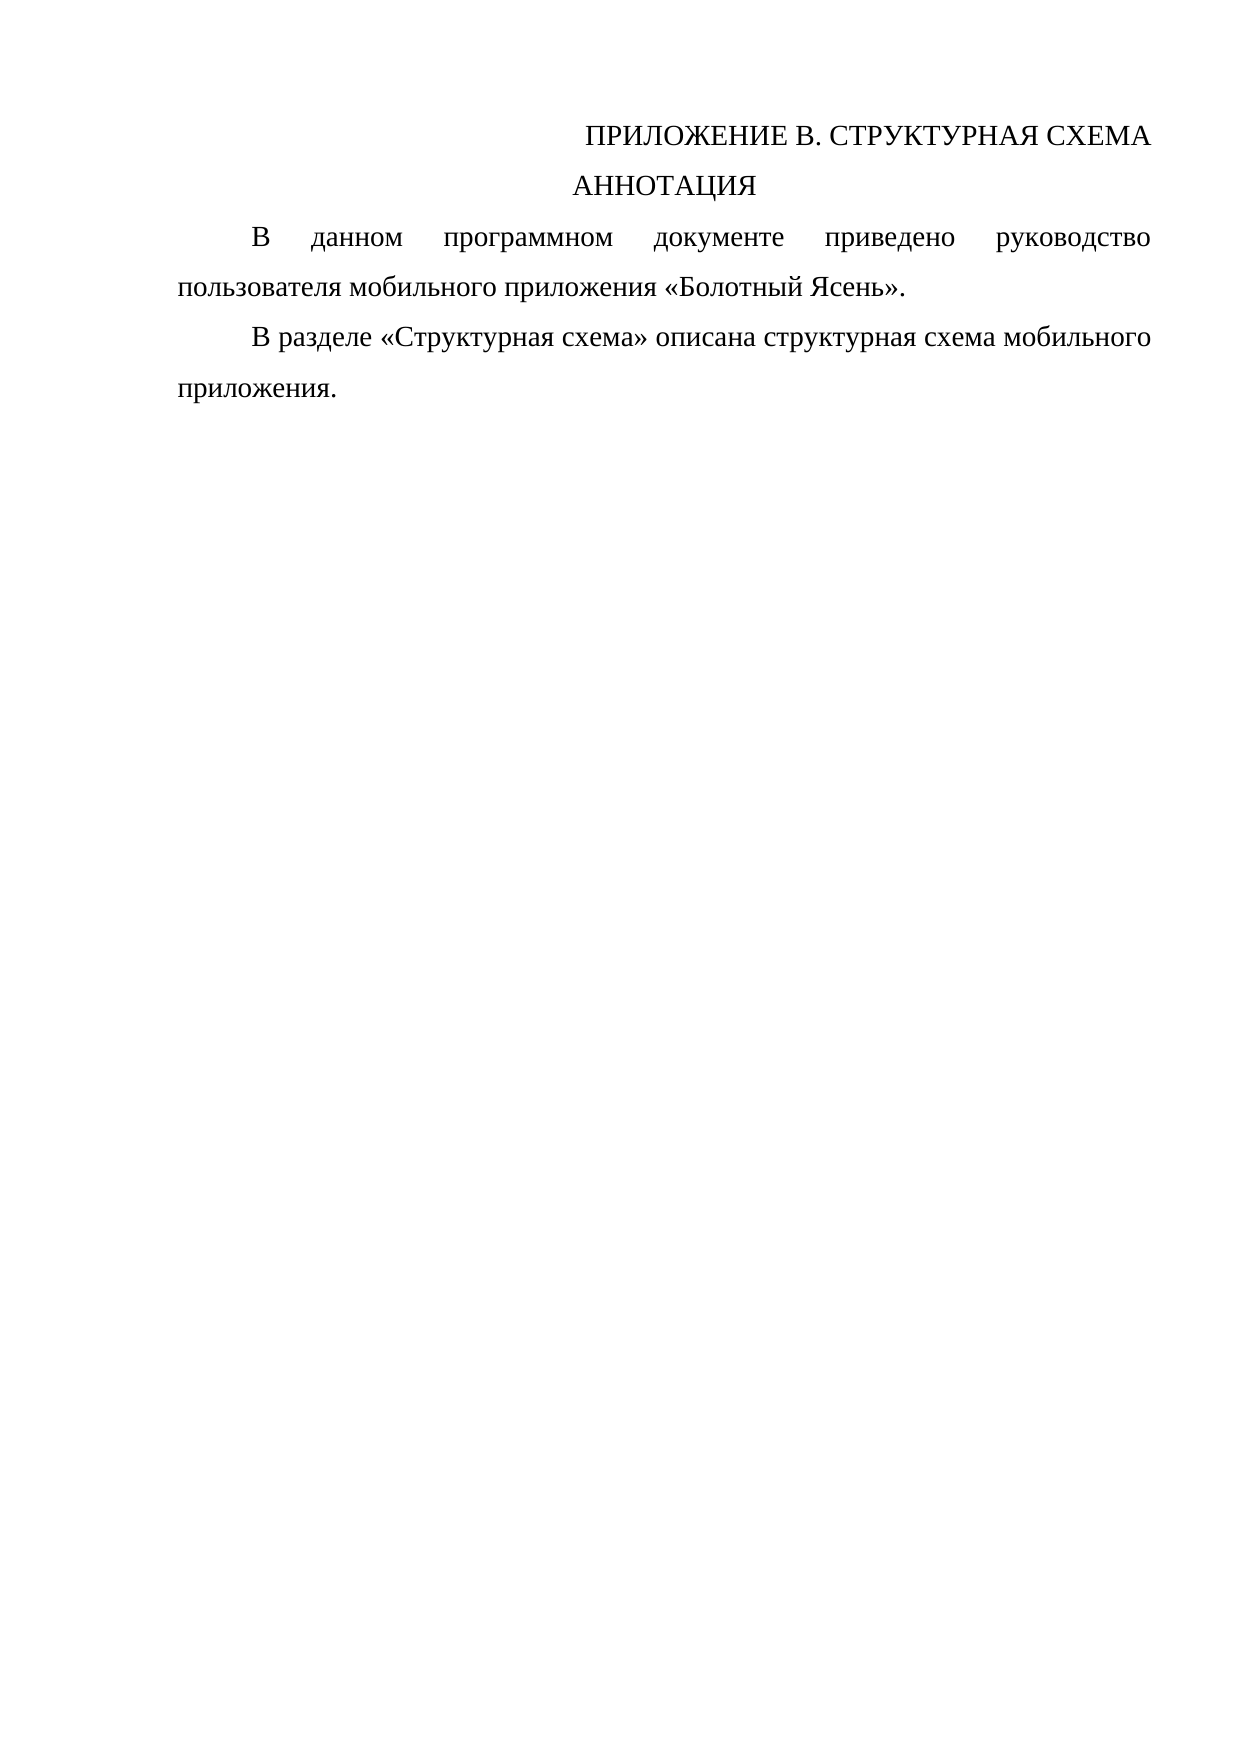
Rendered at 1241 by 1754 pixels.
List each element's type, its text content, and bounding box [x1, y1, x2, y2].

text В разделе «Структурная схема» описана структурная схема мобильного приложения. [177, 319, 1152, 403]
text В данном программном документе приведено руководство пользователя мобильного приложения «Болотный Ясень». [177, 219, 1152, 303]
subtitle ПРИЛОЖЕНИЕ В. СТРУКТУРНАЯ СХЕМА [177, 118, 1152, 152]
text АННОТАЦИЯ [177, 168, 1152, 202]
